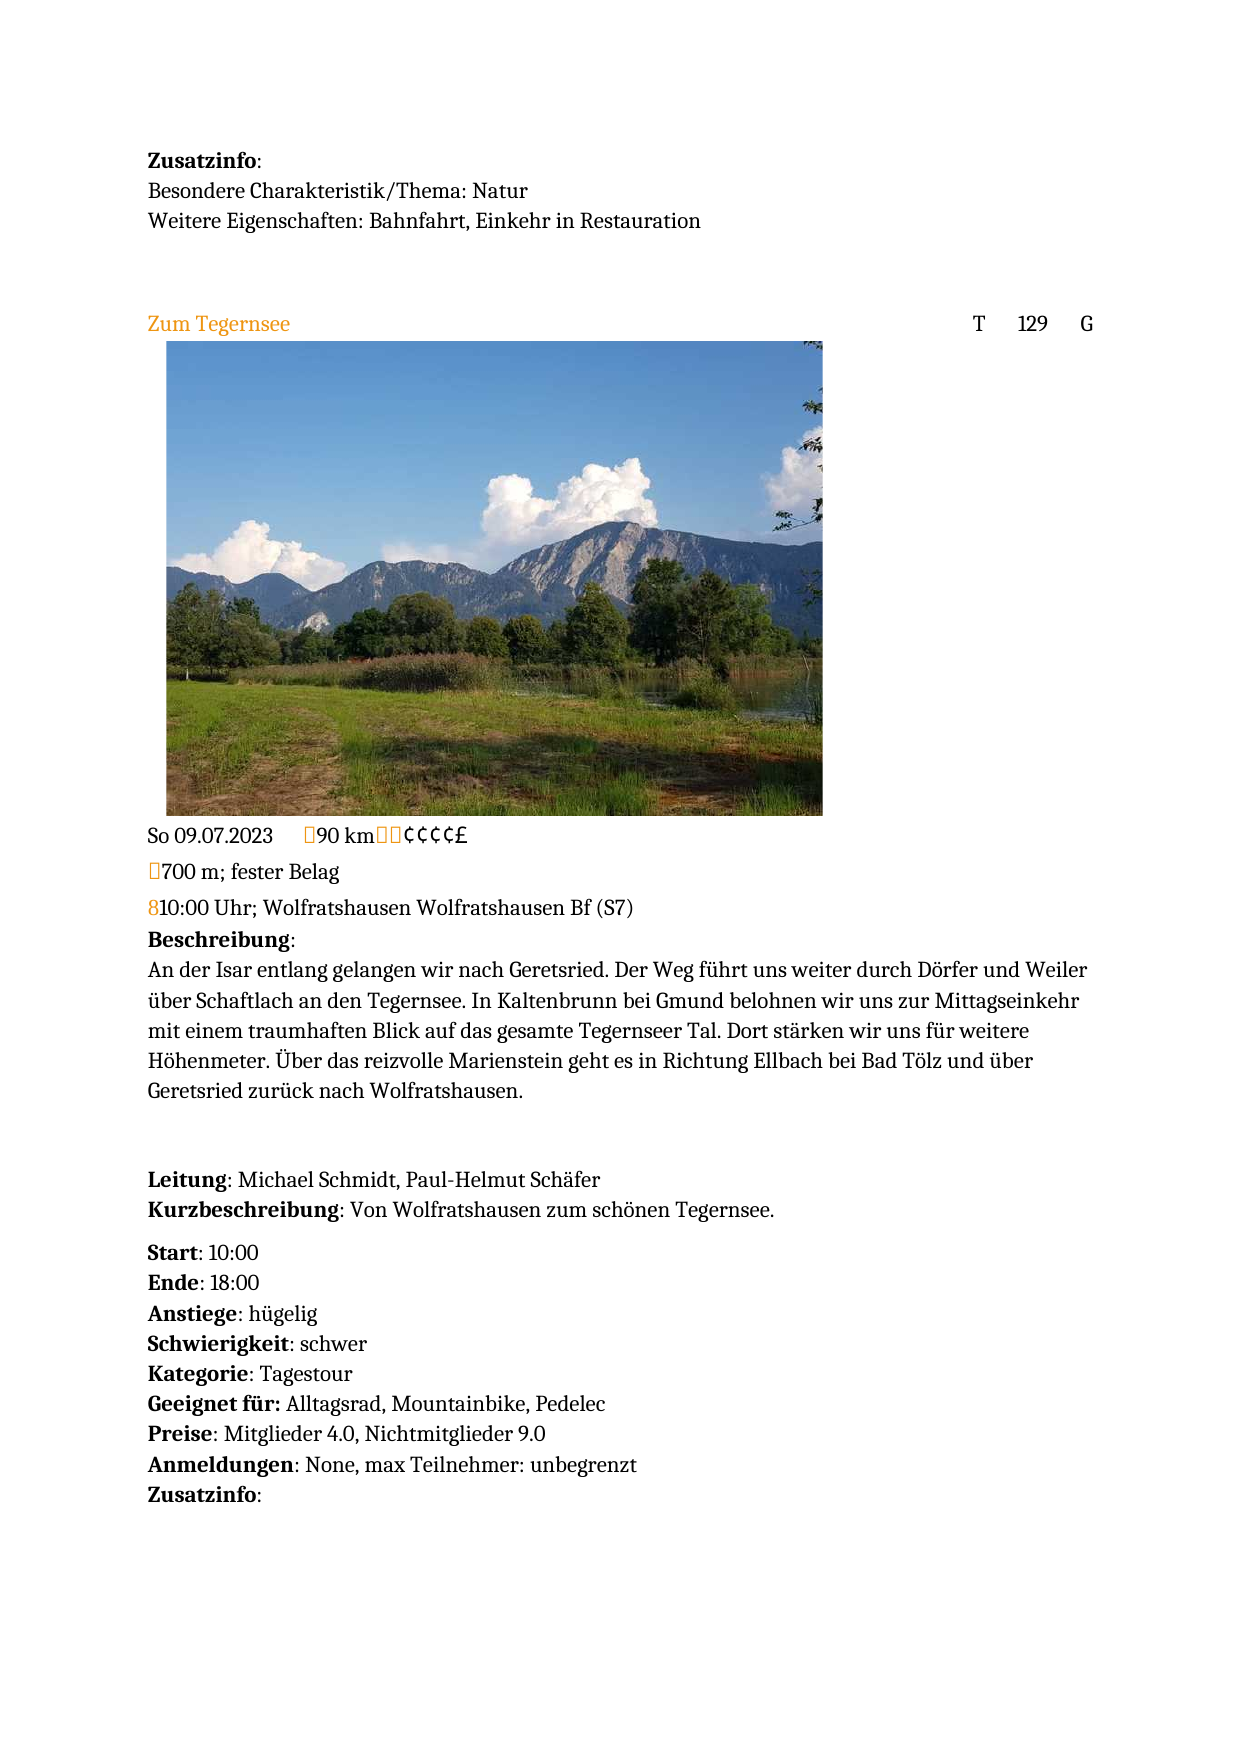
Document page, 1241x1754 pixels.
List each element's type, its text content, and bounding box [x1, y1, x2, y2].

text An der Isar entlang gelangen wir nach Geretsried. Der Weg führt uns weiter durch Dörfer und Weiler über Schaftlach an den Tegernsee. In Kaltenbrunn bei Gmund belohnen wir uns zur Mittagseinkehr mit einem traumhaften Blick auf das gesamte Tegernseer Tal. Dort stärken wir uns für weitere Höhenmeter. Über das reizvolle Marienstein geht es in Richtung Ellbach bei Bad Tölz und über Geretsried zurück nach Wolfratshausen. [148, 957, 1093, 1104]
picture [166, 341, 823, 816]
text Leitung: Michael Schmidt, Paul-Helmut Schäfer Kurzbeschreibung: Von Wolfratshausen zum schönen Tegernsee. [148, 1167, 1093, 1223]
text Beschreibung: [148, 927, 1093, 953]
text Start: 10:00 Ende: 18:00 Anstiege: hügelig Schwierigkeit: schwer Kategorie: Tagestour Geeignet für: Alltagsrad, Mountainbike, Pedelec Preise: Mitglieder 4.0, Nichtmitglieder 9.0 Anmeldungen: None, max Teilnehmer: unbegrenzt Zusatzinfo: [148, 1240, 1093, 1538]
text 10:00 Uhr; Wolfratshausen Wolfratshausen Bf (S7) [148, 891, 1093, 922]
text So 09.07.2023 90 km¢¢¢¢£ [148, 819, 1093, 850]
text 700 m; fester Belag [148, 855, 1093, 886]
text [148, 148, 1093, 295]
